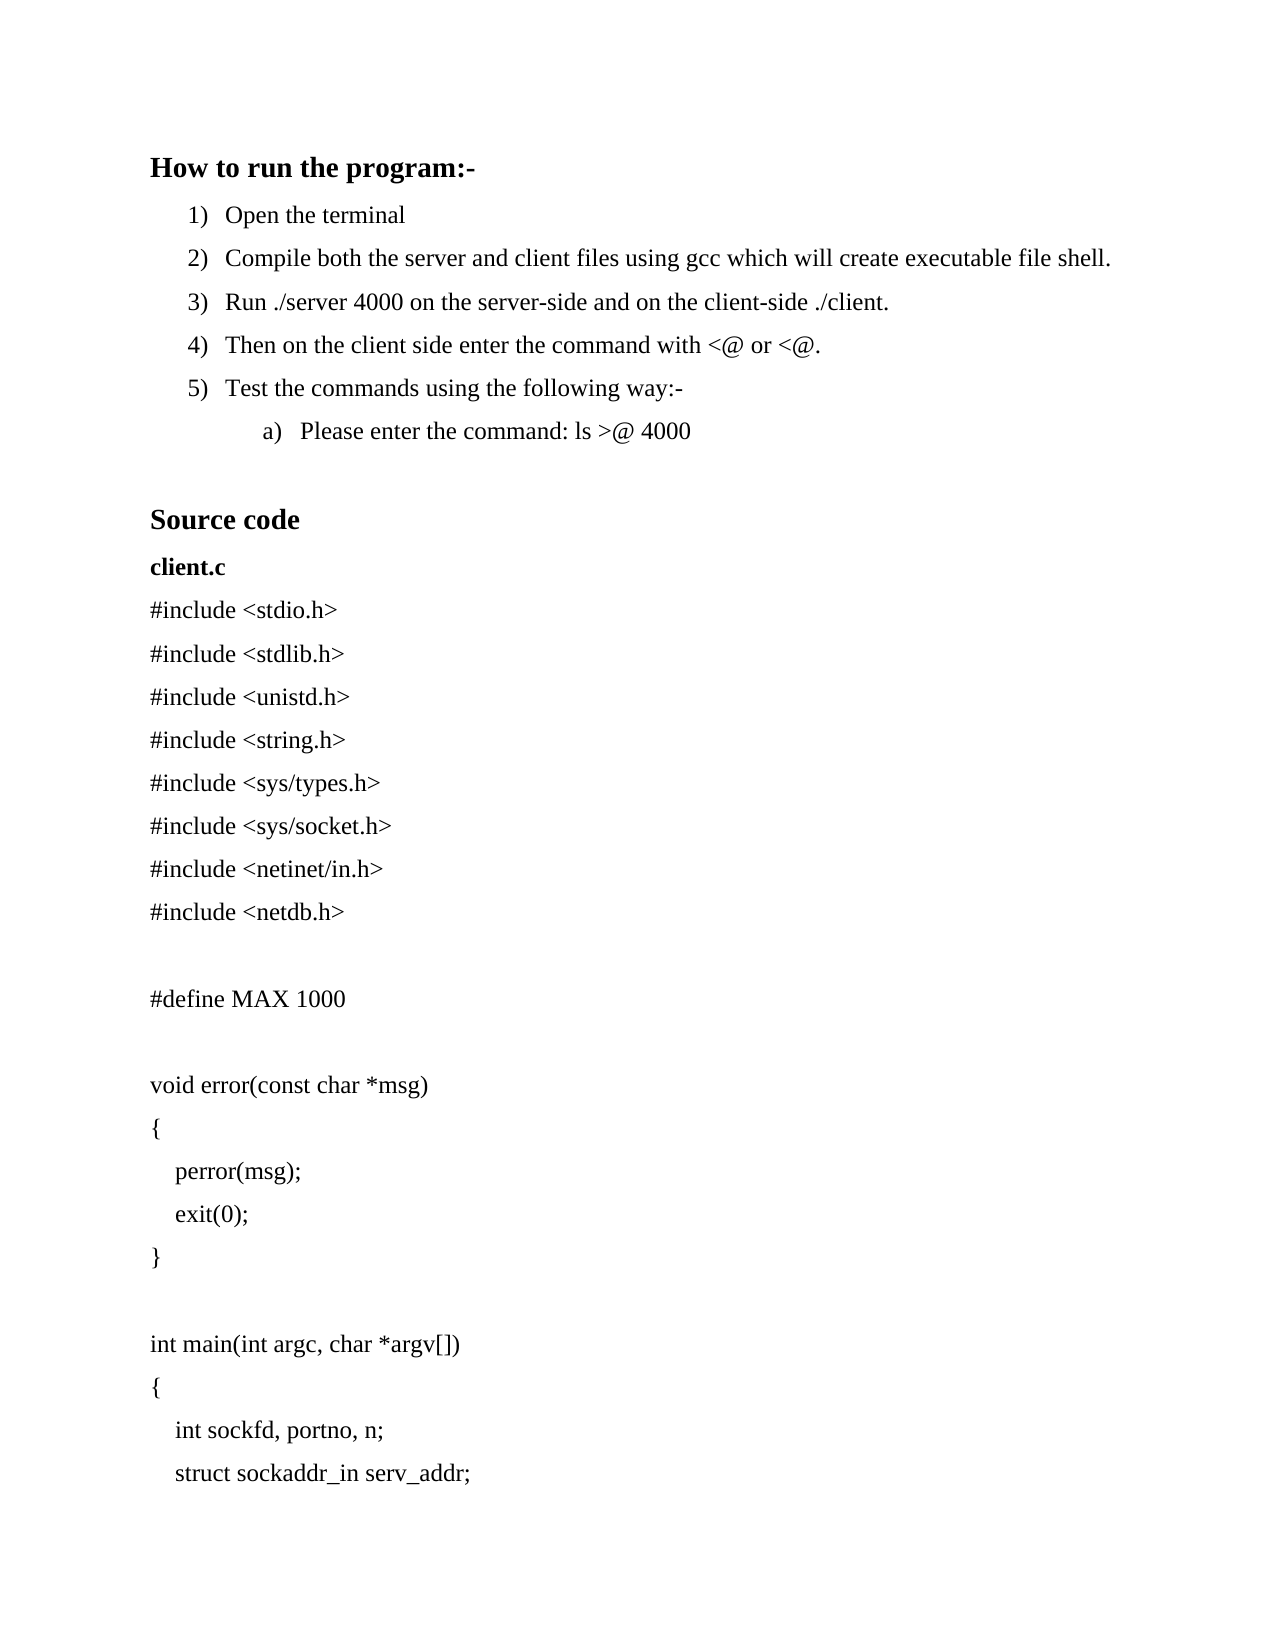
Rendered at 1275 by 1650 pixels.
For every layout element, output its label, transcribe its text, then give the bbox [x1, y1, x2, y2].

text #include <stdio.h> [150, 596, 1125, 624]
text int main(int argc, char *argv[]) [150, 1329, 1125, 1357]
text #include <sys/socket.h> [150, 811, 1125, 840]
list Please enter the command: ls >@ 4000 [262, 416, 1125, 445]
text #include <string.h> [150, 725, 1125, 754]
text #include <netinet/in.h> [150, 854, 1125, 883]
text exit(0); [150, 1199, 1125, 1228]
text { [150, 1372, 1125, 1401]
text } [150, 1242, 1125, 1271]
text #include <stdlib.h> [150, 639, 1125, 667]
text #include <netdb.h> [150, 897, 1125, 926]
list Then on the client side enter the command with <@ or <@. [187, 330, 1125, 358]
text How to run the program:- [150, 150, 1125, 183]
text #define MAX 1000 [150, 984, 1125, 1012]
text int sockfd, portno, n; [150, 1415, 1125, 1444]
text client.c [150, 552, 1125, 581]
text void error(const char *msg) [150, 1070, 1125, 1099]
list Open the terminal [187, 200, 1125, 229]
list Run ./server 4000 on the server-side and on the client-side ./client. [187, 287, 1125, 315]
text #include <unistd.h> [150, 682, 1125, 711]
text #include <sys/types.h> [150, 768, 1125, 797]
text Source code [150, 502, 1125, 536]
text perror(msg); [150, 1156, 1125, 1185]
list Compile both the server and client files using gcc which will create executable file shell. [187, 243, 1125, 272]
text { [150, 1113, 1125, 1142]
text struct sockaddr_in serv_addr; [150, 1458, 1125, 1487]
list Test the commands using the following way:- [187, 373, 1125, 402]
